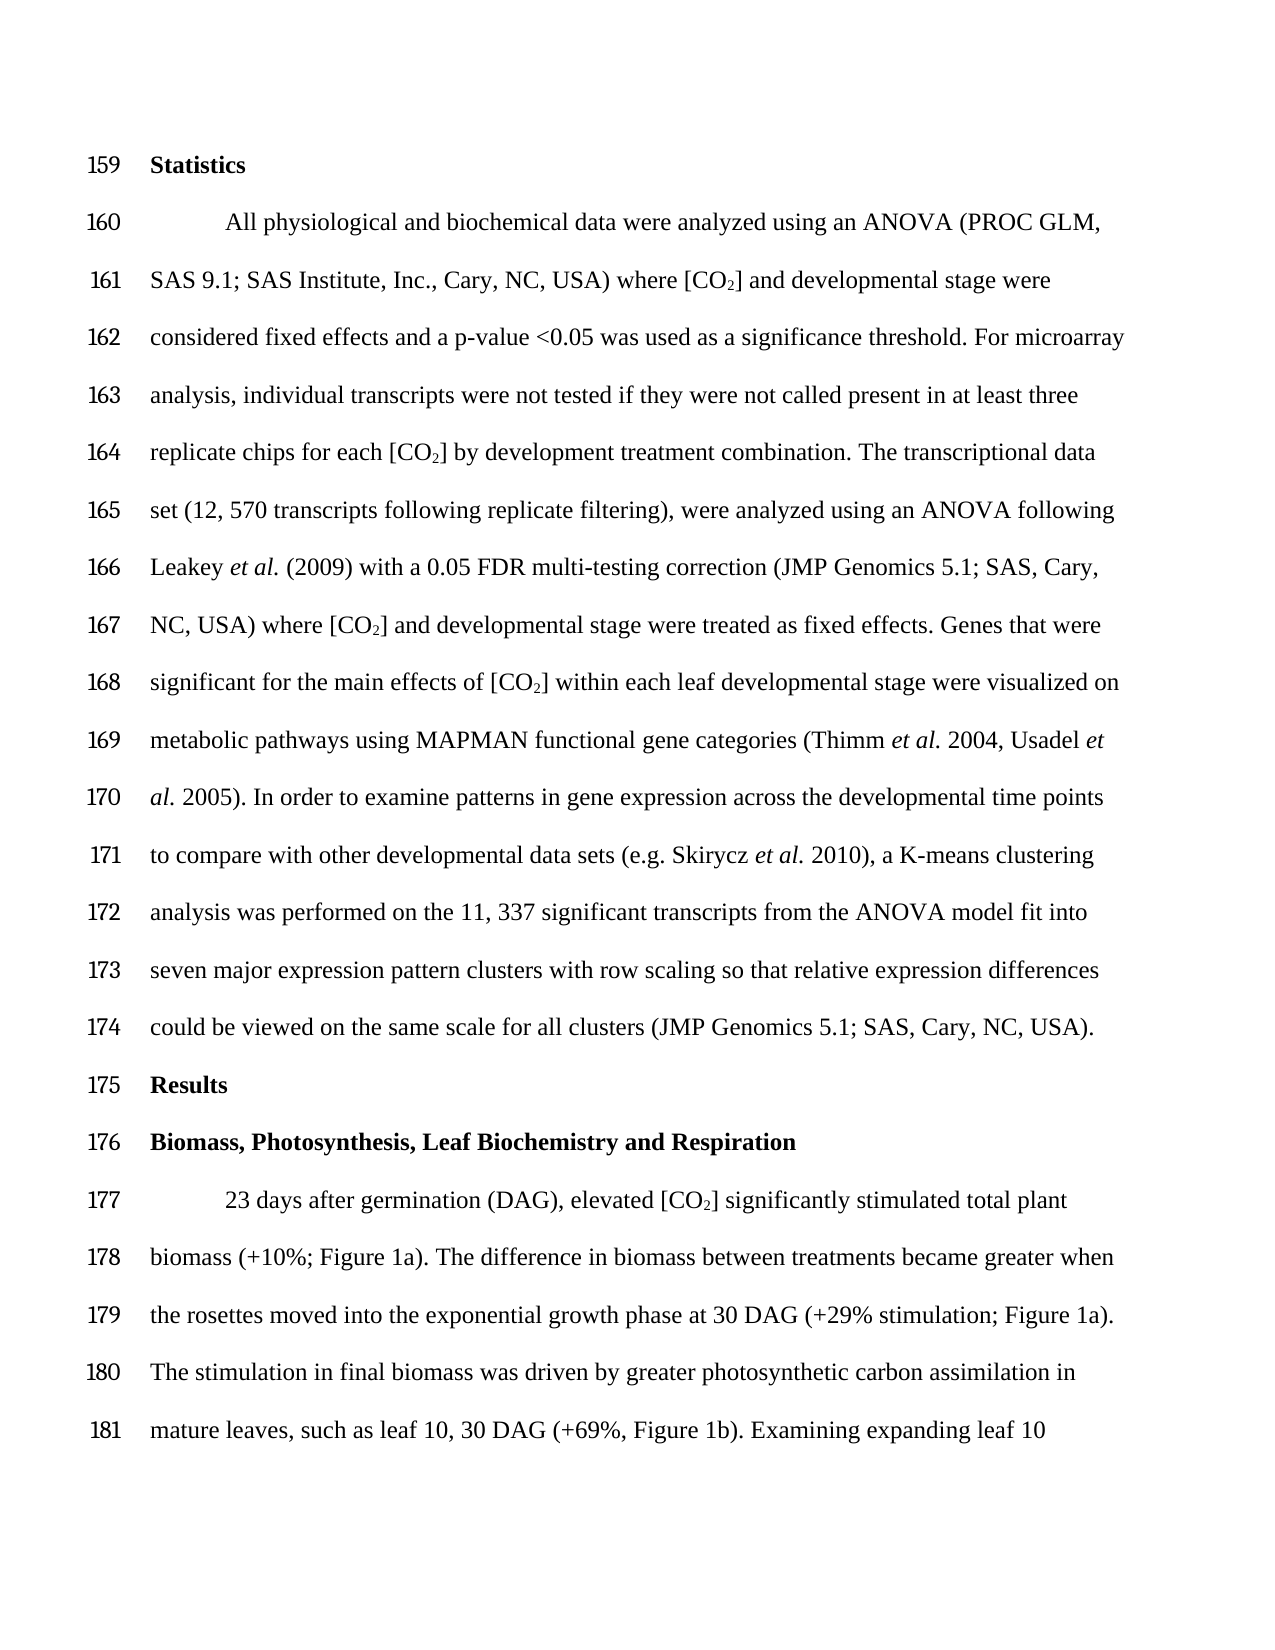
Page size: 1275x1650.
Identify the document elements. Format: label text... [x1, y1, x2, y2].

subtitle Biomass, Photosynthesis, Leaf Biochemistry and Respiration [150, 1127, 1125, 1156]
text All physiological and biochemical data were analyzed using an ANOVA (PROC GLM, SAS 9.1; SAS Institute, Inc., Cary, NC, USA) where [CO2] and developmental stage were considered fixed effects and a p-value <0.05 was used as a significance threshold. For microarray analysis, individual transcripts were not tested if they were not called present in at least three replicate chips for each [CO2] by development treatment combination. The transcriptional data set (12, 570 transcripts following replicate filtering), were analyzed using an ANOVA following Leakey et al. (2009) with a 0.05 FDR multi-testing correction (JMP Genomics 5.1; SAS, Cary, NC, USA) where [CO2] and developmental stage were treated as fixed effects. Genes that were significant for the main effects of [CO2] within each leaf developmental stage were visualized on metabolic pathways using MAPMAN functional gene categories (Thimm et al. 2004, Usadel et al. 2005). In order to examine patterns in gene expression across the developmental time points to compare with other developmental data sets (e.g. Skirycz et al. 2010), a K-means clustering analysis was performed on the 11, 337 significant transcripts from the ANOVA model fit into seven major expression pattern clusters with row scaling so that relative expression differences could be viewed on the same scale for all clusters (JMP Genomics 5.1; SAS, Cary, NC, USA). [150, 207, 1125, 1041]
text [150, 1185, 1125, 1444]
subtitle Statistics [150, 150, 1125, 179]
subtitle Results [150, 1070, 1125, 1099]
